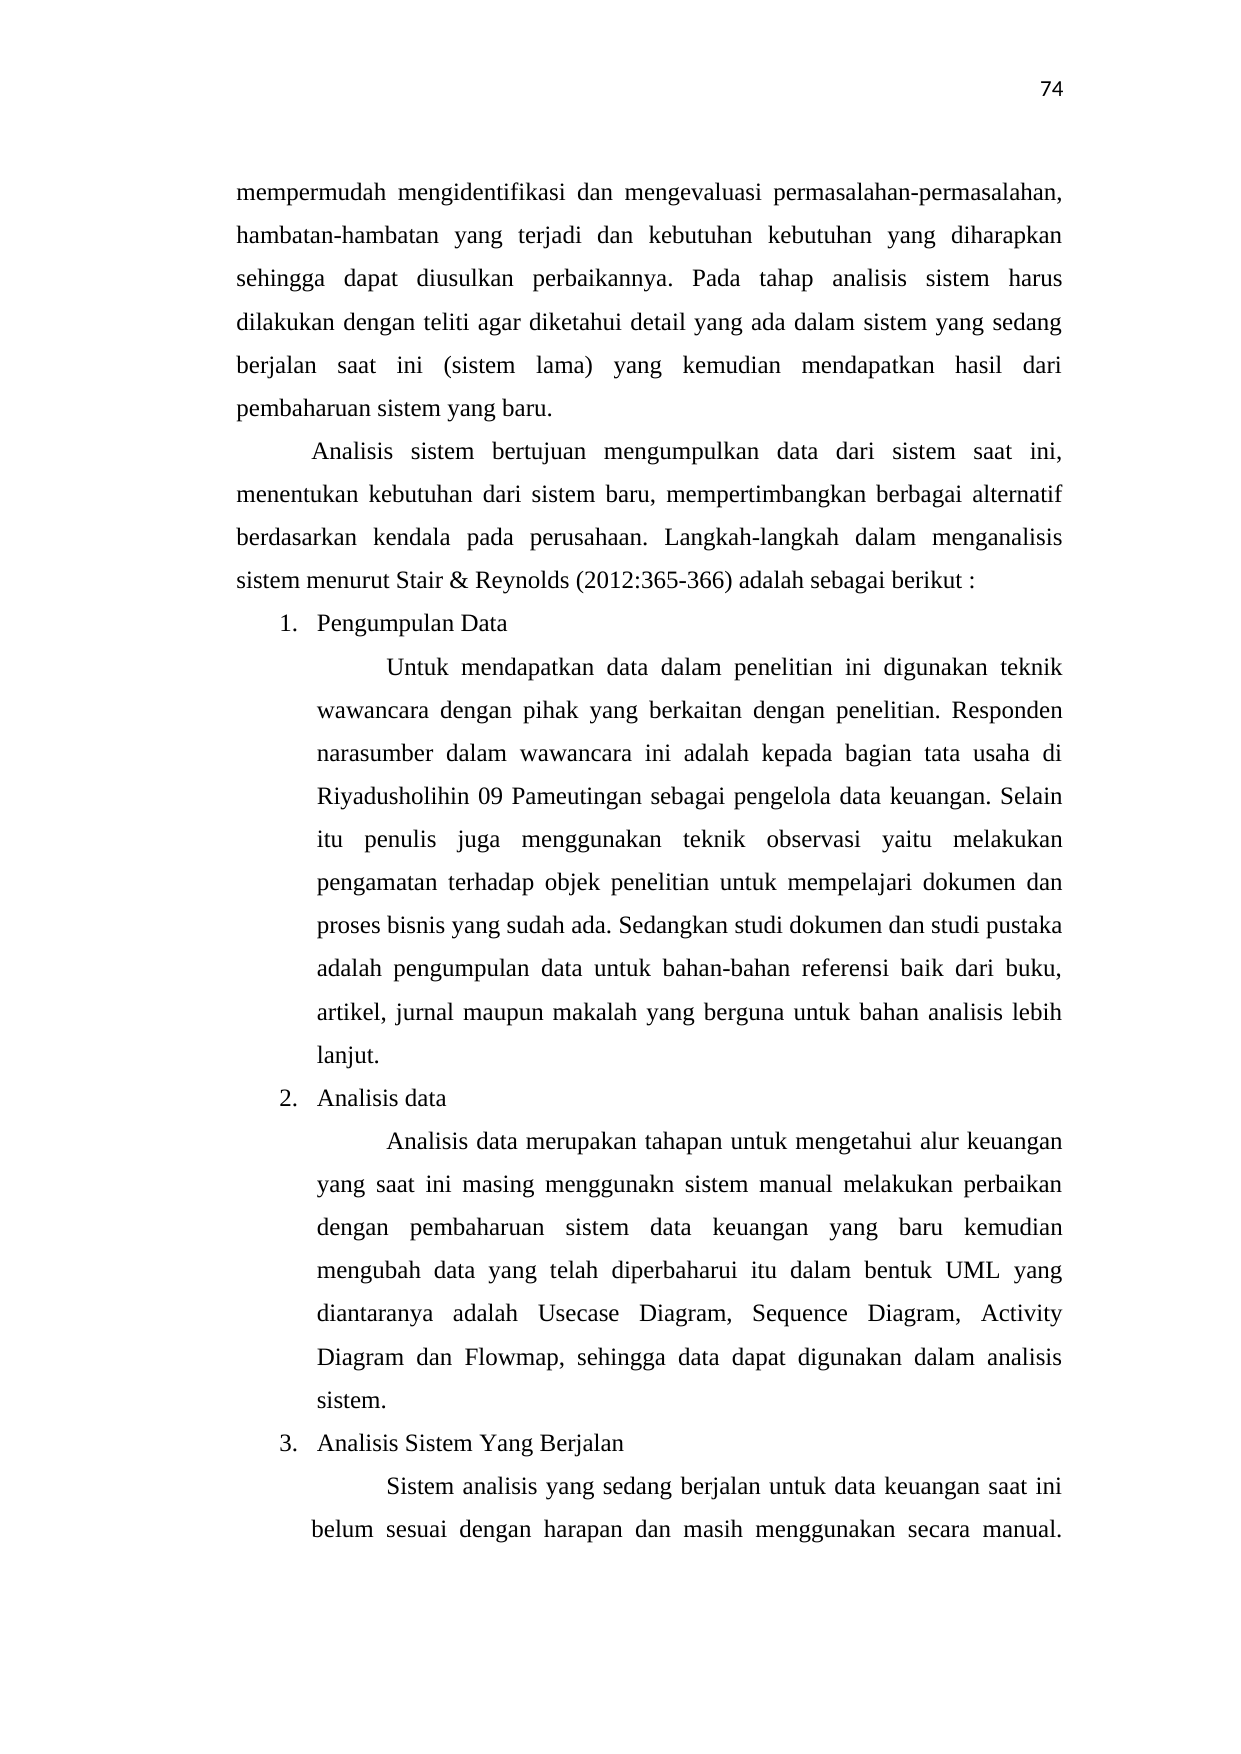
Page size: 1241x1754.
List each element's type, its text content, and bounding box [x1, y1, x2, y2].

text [236, 177, 1063, 422]
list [311, 1471, 1063, 1543]
list Analisis data [279, 1083, 1063, 1112]
list Analisis data merupakan tahapan untuk mengetahui alur keuangan yang saat ini masing menggunakn sistem manual melakukan perbaikan dengan pembaharuan sistem data keuangan yang baru kemudian mengubah data yang telah diperbaharui itu dalam bentuk UML yang diantaranya adalah Usecase Diagram, Sequence Diagram, Activity Diagram dan Flowmap, sehingga data dapat digunakan dalam analisis sistem. [317, 1126, 1063, 1413]
list Untuk mendapatkan data dalam penelitian ini digunakan teknik wawancara dengan pihak yang berkaitan dengan penelitian. Responden narasumber dalam wawancara ini adalah kepada bagian tata usaha di Riyadusholihin 09 Pameutingan sebagai pengelola data keuangan. Selain itu penulis juga menggunakan teknik observasi yaitu melakukan pengamatan terhadap objek penelitian untuk mempelajari dokumen dan proses bisnis yang sudah ada. Sedangkan studi dokumen dan studi pustaka adalah pengumpulan data untuk bahan-bahan referensi baik dari buku, artikel, jurnal maupun makalah yang berguna untuk bahan analisis lebih lanjut. [317, 652, 1063, 1068]
list Analisis sistem bertujuan mengumpulkan data dari sistem saat ini, menentukan kebutuhan dari sistem baru, mempertimbangkan berbagai alternatif berdasarkan kendala pada perusahaan. Langkah-langkah dalam menganalisis sistem menurut Stair & Reynolds (2012:365-366) adalah sebagai berikut : [236, 436, 1063, 594]
list Pengumpulan Data [279, 608, 1063, 637]
list Analisis Sistem Yang Berjalan [279, 1428, 1063, 1457]
